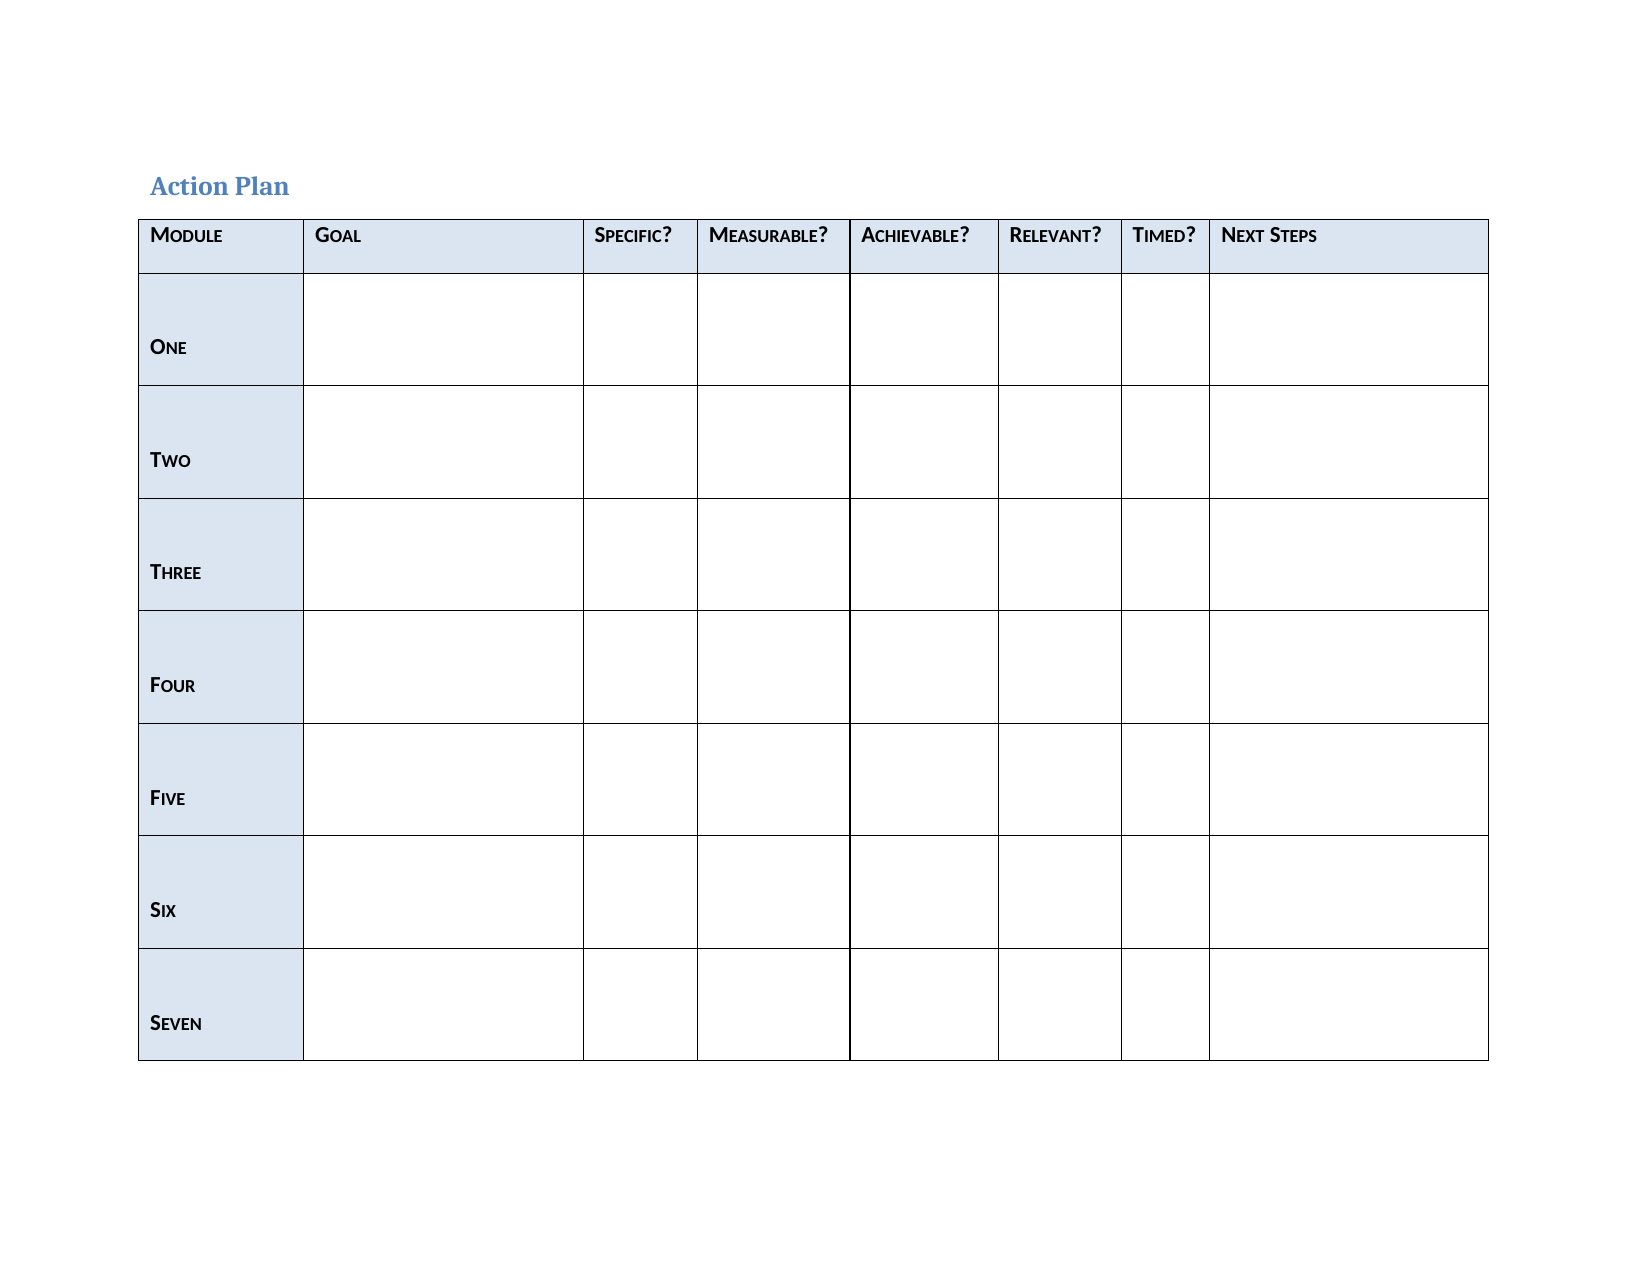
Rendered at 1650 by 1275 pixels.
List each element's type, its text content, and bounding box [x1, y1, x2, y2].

table_cell [1210, 724, 1488, 835]
table_cell [304, 386, 583, 498]
table_cell [999, 611, 1121, 723]
table_cell [1122, 611, 1209, 723]
table_cell One [139, 274, 303, 385]
table_cell [851, 386, 998, 498]
table_cell [304, 499, 583, 610]
table_cell [1122, 724, 1209, 835]
table_cell [851, 274, 998, 385]
table_cell [999, 499, 1121, 610]
table_cell [1210, 836, 1488, 948]
table_cell [698, 836, 849, 948]
table_cell [584, 724, 697, 835]
table_header Achievable? [851, 220, 998, 273]
table_cell Two [139, 386, 303, 498]
table_cell [1210, 386, 1488, 498]
table_cell [999, 836, 1121, 948]
table_header Next Steps [1210, 220, 1488, 273]
table_cell [1122, 274, 1209, 385]
table_cell [584, 611, 697, 723]
table_cell [1210, 949, 1488, 1060]
table_cell [584, 836, 697, 948]
table_cell [1122, 386, 1209, 498]
table_cell [1210, 611, 1488, 723]
table_cell [1210, 499, 1488, 610]
table_cell [1122, 949, 1209, 1060]
table_cell [999, 386, 1121, 498]
table_cell Five [139, 724, 303, 835]
table_cell [851, 949, 998, 1060]
table_cell [851, 611, 998, 723]
table_header Measurable? [698, 220, 849, 273]
table_cell [698, 499, 849, 610]
table_cell [304, 611, 583, 723]
table_cell [1122, 499, 1209, 610]
table_cell [584, 386, 697, 498]
table_cell [851, 724, 998, 835]
table_cell [698, 611, 849, 723]
table_cell [698, 274, 849, 385]
table_cell [1210, 274, 1488, 385]
table_cell [698, 386, 849, 498]
table_cell [698, 724, 849, 835]
table_header Relevant? [999, 220, 1121, 273]
table_cell [999, 949, 1121, 1060]
table_header Goal [304, 220, 583, 273]
table_cell [999, 724, 1121, 835]
table_header Module [139, 220, 303, 273]
table_cell [1122, 836, 1209, 948]
table_cell Seven [139, 949, 303, 1060]
table_cell [304, 274, 583, 385]
table_header Specific? [584, 220, 697, 273]
table_cell [584, 499, 697, 610]
table_cell [584, 949, 697, 1060]
table_cell [851, 499, 998, 610]
table_cell [304, 724, 583, 835]
table_cell [304, 949, 583, 1060]
table_cell Four [139, 611, 303, 723]
table_cell [304, 836, 583, 948]
table_cell Six [139, 836, 303, 948]
table_header Timed? [1122, 220, 1209, 273]
table_cell Three [139, 499, 303, 610]
subtitle Action Plan [150, 171, 1500, 202]
table_cell [698, 949, 849, 1060]
table_cell [999, 274, 1121, 385]
table_cell [851, 836, 998, 948]
table_cell [584, 274, 697, 385]
